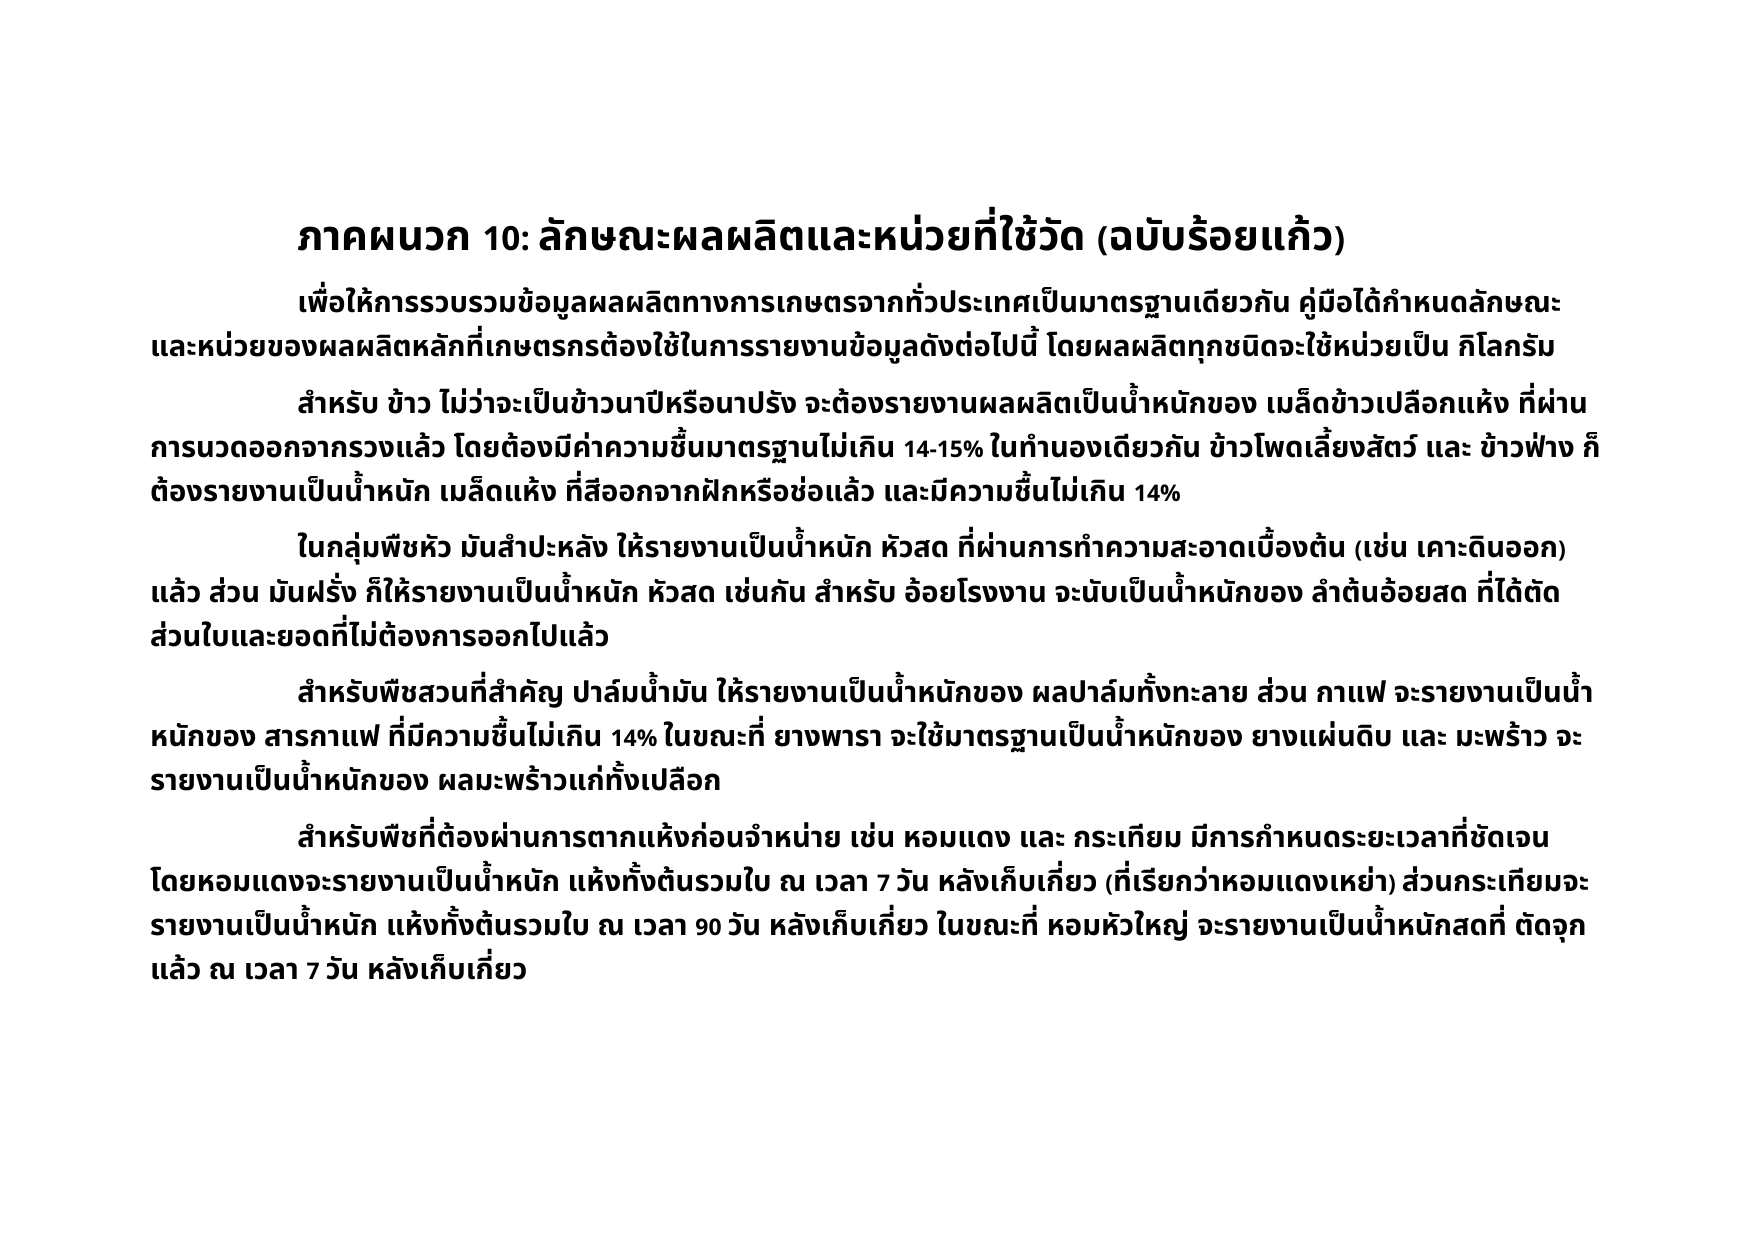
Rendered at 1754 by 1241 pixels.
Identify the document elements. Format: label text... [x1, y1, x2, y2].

text สำหรับพืชที่ต้องผ่านการตากแห้งก่อนจำหน่าย เช่น หอมแดง และ กระเทียม มีการกำหนดระยะเวลาที่ชัดเจน โดยหอมแดงจะรายงานเป็นน้ำหนัก แห้งทั้งต้นรวมใบ ณ เวลา 7 วัน หลังเก็บเกี่ยว (ที่เรียกว่าหอมแดงเหย่า) ส่วนกระเทียมจะรายงานเป็นน้ำหนัก แห้งทั้งต้นรวมใบ ณ เวลา 90 วัน หลังเก็บเกี่ยว ในขณะที่ หอมหัวใหญ่ จะรายงานเป็นน้ำหนักสดที่ ตัดจุกแล้ว ณ เวลา 7 วัน หลังเก็บเกี่ยว [150, 816, 1604, 993]
text ภาคผนวก 10: ลักษณะผลผลิตและหน่วยที่ใช้วัด (ฉบับร้อยแก้ว) [150, 206, 1604, 269]
text เพื่อให้การรวบรวมข้อมูลผลผลิตทางการเกษตรจากทั่วประเทศเป็นมาตรฐานเดียวกัน คู่มือได้กำหนดลักษณะและหน่วยของผลผลิตหลักที่เกษตรกรต้องใช้ในการรายงานข้อมูลดังต่อไปนี้ โดยผลผลิตทุกชนิดจะใช้หน่วยเป็น กิโลกรัม [150, 282, 1604, 370]
text สำหรับพืชสวนที่สำคัญ ปาล์มน้ำมัน ให้รายงานเป็นน้ำหนักของ ผลปาล์มทั้งทะลาย ส่วน กาแฟ จะรายงานเป็นน้ำหนักของ สารกาแฟ ที่มีความชื้นไม่เกิน 14% ในขณะที่ ยางพารา จะใช้มาตรฐานเป็นน้ำหนักของ ยางแผ่นดิบ และ มะพร้าว จะรายงานเป็นน้ำหนักของ ผลมะพร้าวแก่ทั้งเปลือก [150, 672, 1604, 804]
text ในกลุ่มพืชหัว มันสำปะหลัง ให้รายงานเป็นน้ำหนัก หัวสด ที่ผ่านการทำความสะอาดเบื้องต้น (เช่น เคาะดินออก) แล้ว ส่วน มันฝรั่ง ก็ให้รายงานเป็นน้ำหนัก หัวสด เช่นกัน สำหรับ อ้อยโรงงาน จะนับเป็นน้ำหนักของ ลำต้นอ้อยสด ที่ได้ตัดส่วนใบและยอดที่ไม่ต้องการออกไปแล้ว [150, 527, 1604, 659]
text สำหรับ ข้าว ไม่ว่าจะเป็นข้าวนาปีหรือนาปรัง จะต้องรายงานผลผลิตเป็นน้ำหนักของ เมล็ดข้าวเปลือกแห้ง ที่ผ่านการนวดออกจากรวงแล้ว โดยต้องมีค่าความชื้นมาตรฐานไม่เกิน 14-15% ในทำนองเดียวกัน ข้าวโพดเลี้ยงสัตว์ และ ข้าวฟ่าง ก็ต้องรายงานเป็นน้ำหนัก เมล็ดแห้ง ที่สีออกจากฝักหรือช่อแล้ว และมีความชื้นไม่เกิน 14% [150, 382, 1604, 514]
